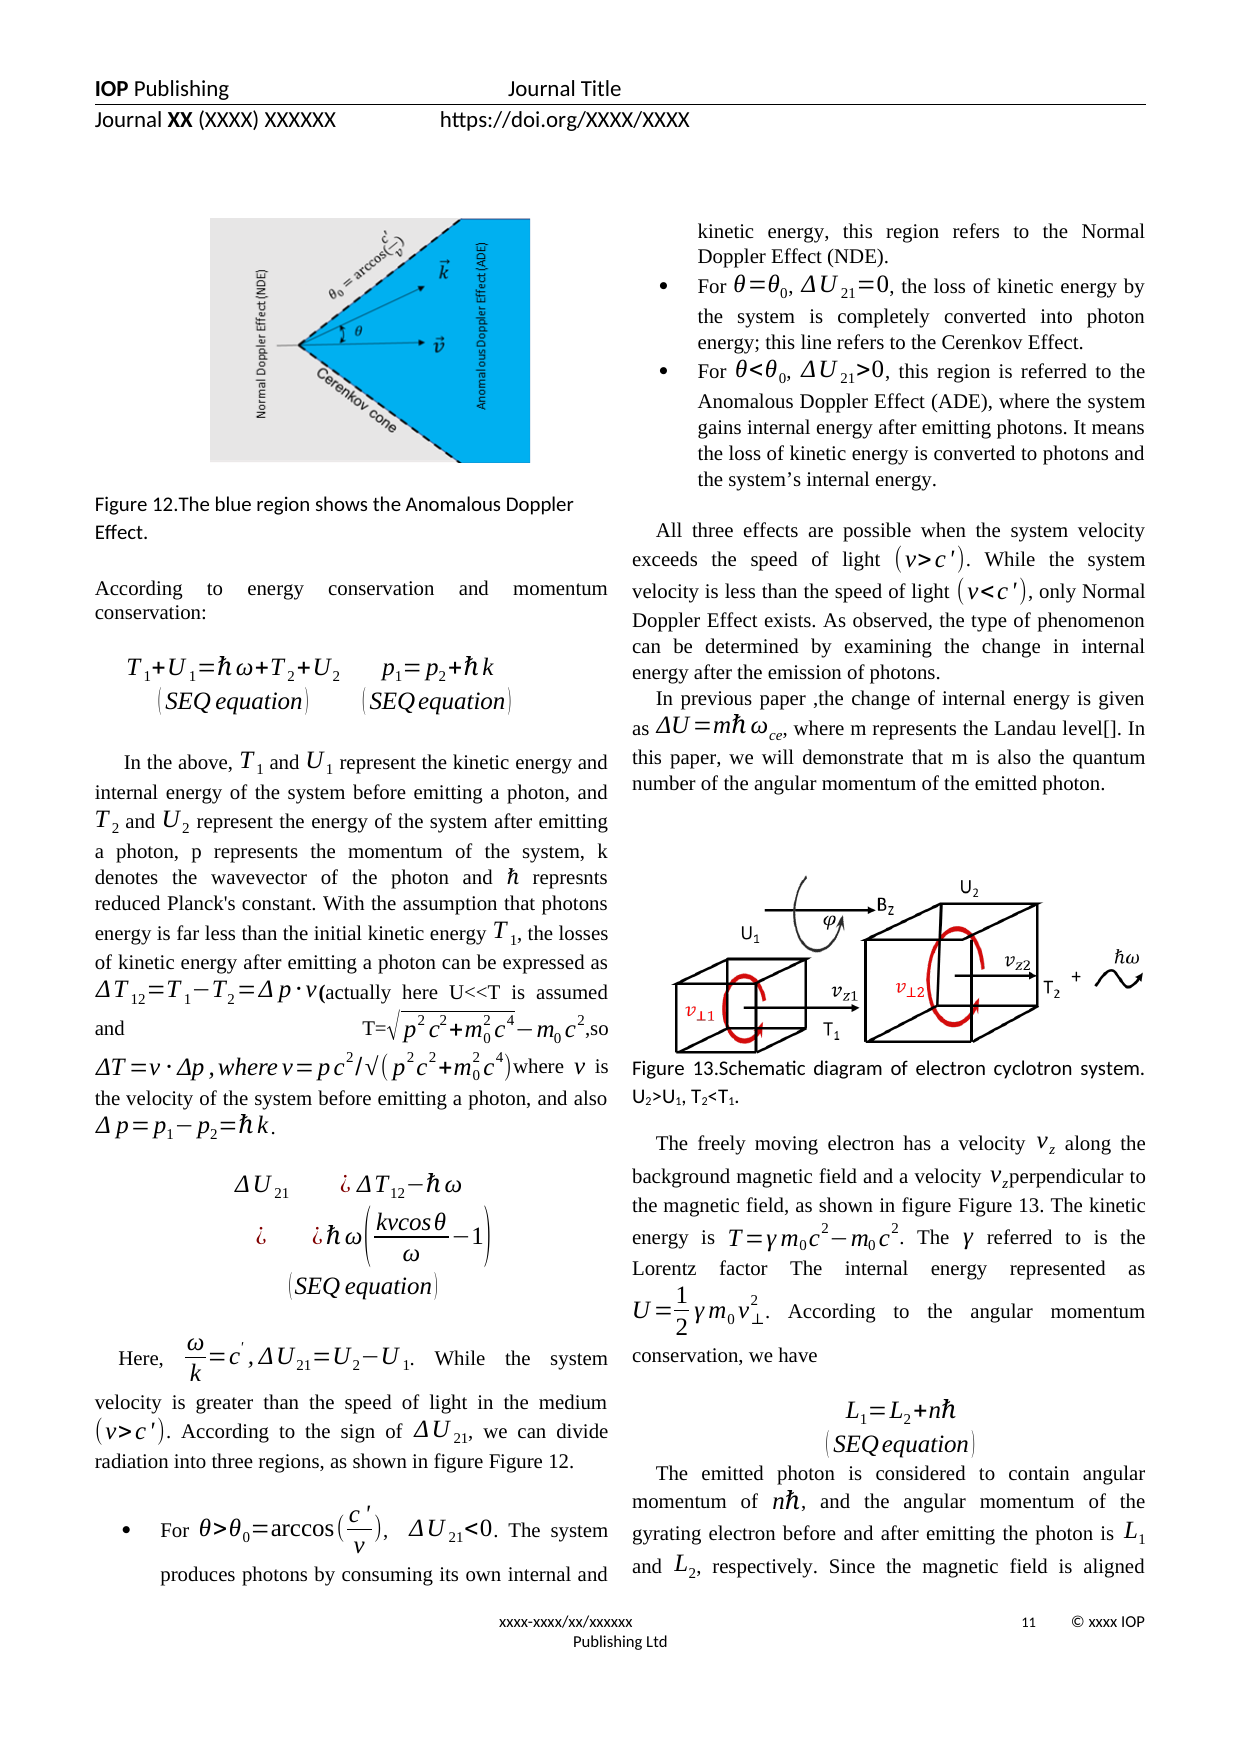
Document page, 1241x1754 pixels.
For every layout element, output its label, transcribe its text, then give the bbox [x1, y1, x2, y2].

text All three effects are possible when the system velocity exceeds the speed of light . While the system velocity is less than the speed of light , only Normal Doppler Effect exists. As observed, the type of phenomenon can be determined by examining the change in internal energy after the emission of photons. [632, 518, 1146, 684]
text The freely moving electron has a velocity along the background magnetic field and a velocity perpendicular to the magnetic field, as shown in figure 13. The kinetic energy is . The referred to is the Lorentz factor The internal energy represented as . According to the angular momentum conservation, we have [632, 1127, 1146, 1367]
text Figure 13.Schematic diagram of electron cyclotron system. U2>U1, T2<T1. [632, 1056, 1146, 1108]
picture [655, 848, 1151, 1054]
text Here, . While the system velocity is greater than the speed of light in the medium . According to the sign of , we can divide radiation into three regions, as shown in figure 12. [94, 1329, 608, 1473]
list For , . The system produces photons by consuming its own internal and kinetic energy, this region refers to the Normal Doppler Effect (NDE). [123, 1501, 608, 1586]
text In the above, and represent the kinetic energy and internal energy of the system before emitting a photon, and and represent the energy of the system after emitting a photon, p represents the momentum of the system, k denotes the wavevector of the photon and ℏ represnts reduced Planck's constant. With the assumption that photons energy is far less than the initial kinetic energy , the losses of kinetic energy after emitting a photon can be expressed as (actually here U<<T is assumed and T=,sowhere is the velocity of the system before emitting a photon, and also . [94, 747, 608, 1143]
list For , , the loss of kinetic energy by the system is completely converted into photon energy; this line refers to the Cerenkov Effect. [660, 270, 1146, 354]
list For , , this region is referred to the Anomalous Doppler Effect (ADE), where the system gains internal energy after emitting photons. It means the loss of kinetic energy is converted to photons and the system’s internal energy. [660, 356, 1146, 491]
picture [210, 218, 531, 463]
list For , . The system produces photons by consuming its own internal and kinetic energy, this region refers to the Normal Doppler Effect (NDE). [660, 218, 1146, 268]
text According to energy conservation and momentum conservation: [94, 576, 608, 624]
text In previous paper ,the change of internal energy is given as , where m represents the Landau level[]. In this paper, we will demonstrate that m is also the quantum number of the angular momentum of the emitted photon. [632, 686, 1146, 795]
text Figure 12.The blue region shows the Anomalous Doppler Effect. [94, 492, 608, 544]
